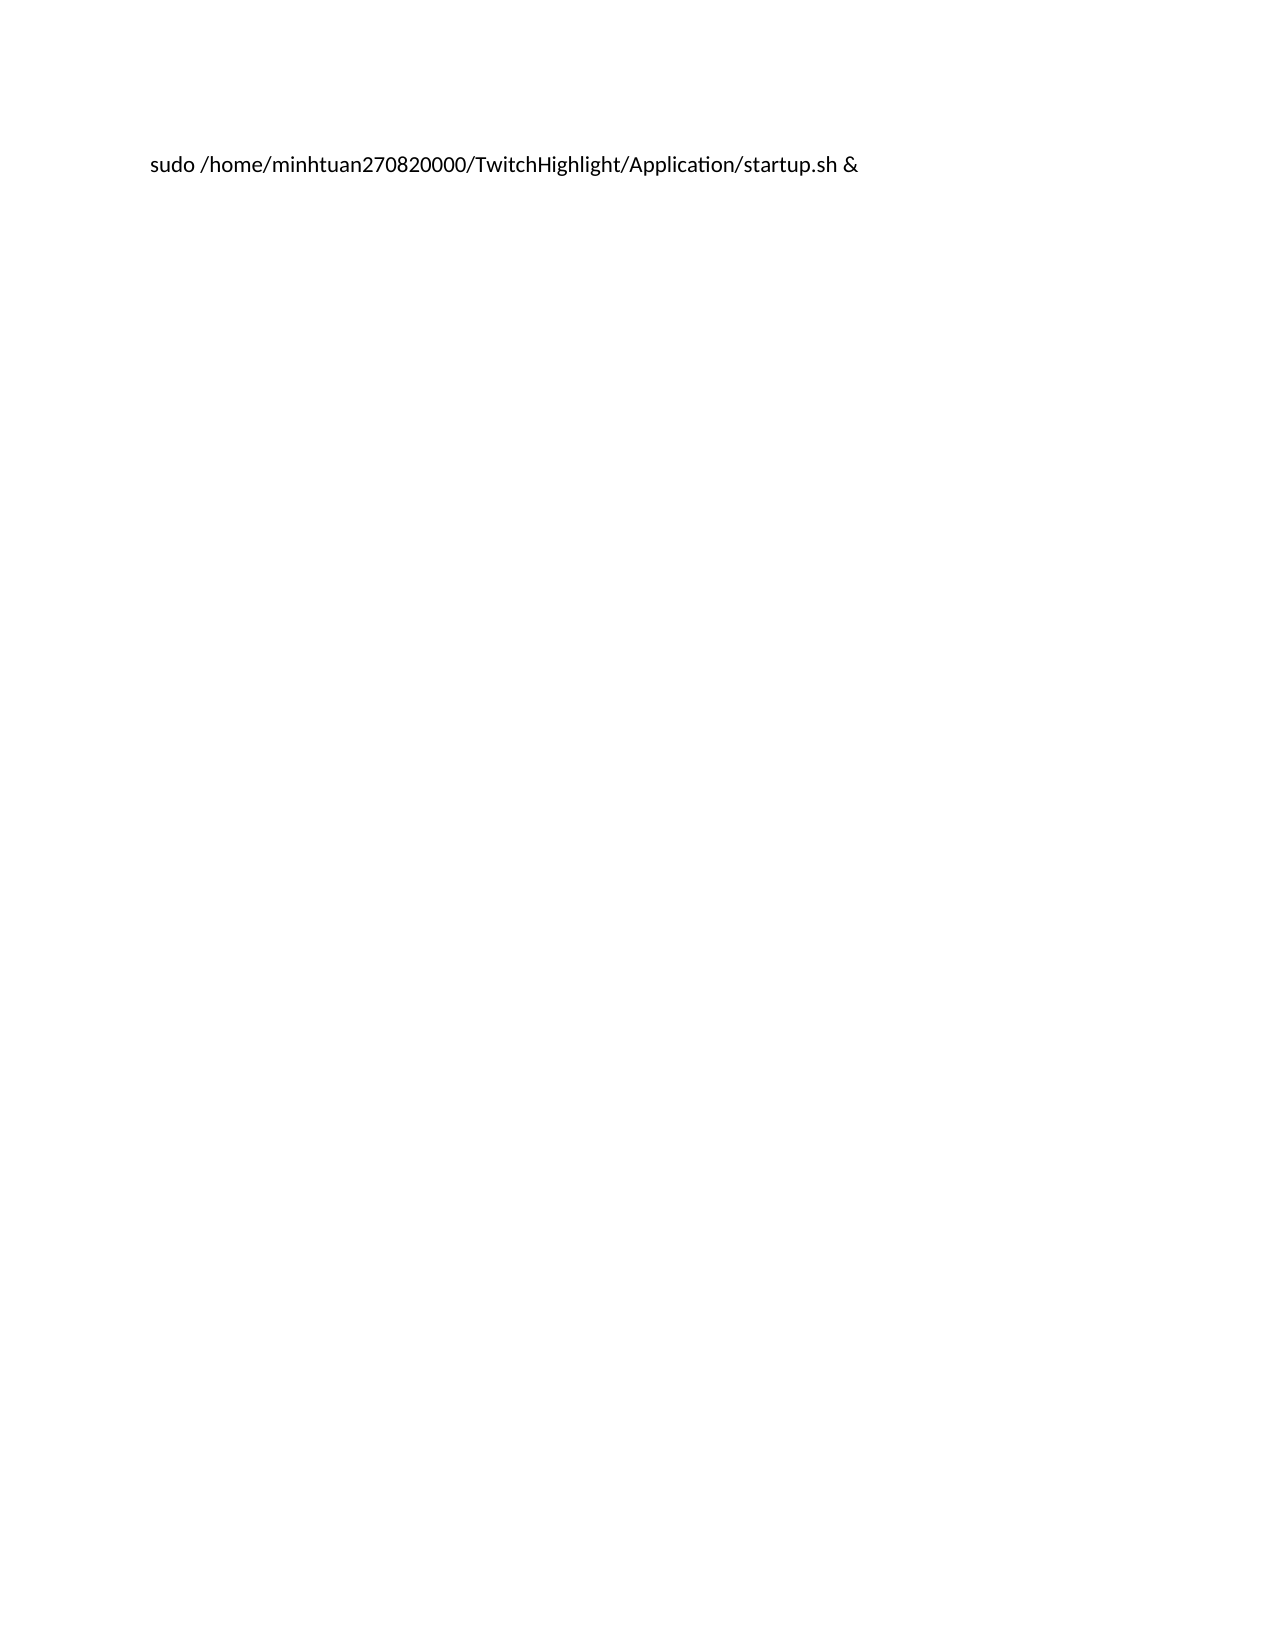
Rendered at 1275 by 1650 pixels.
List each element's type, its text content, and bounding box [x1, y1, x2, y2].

text sudo /home/minhtuan270820000/TwitchHighlight/Application/startup.sh & [150, 150, 1125, 178]
